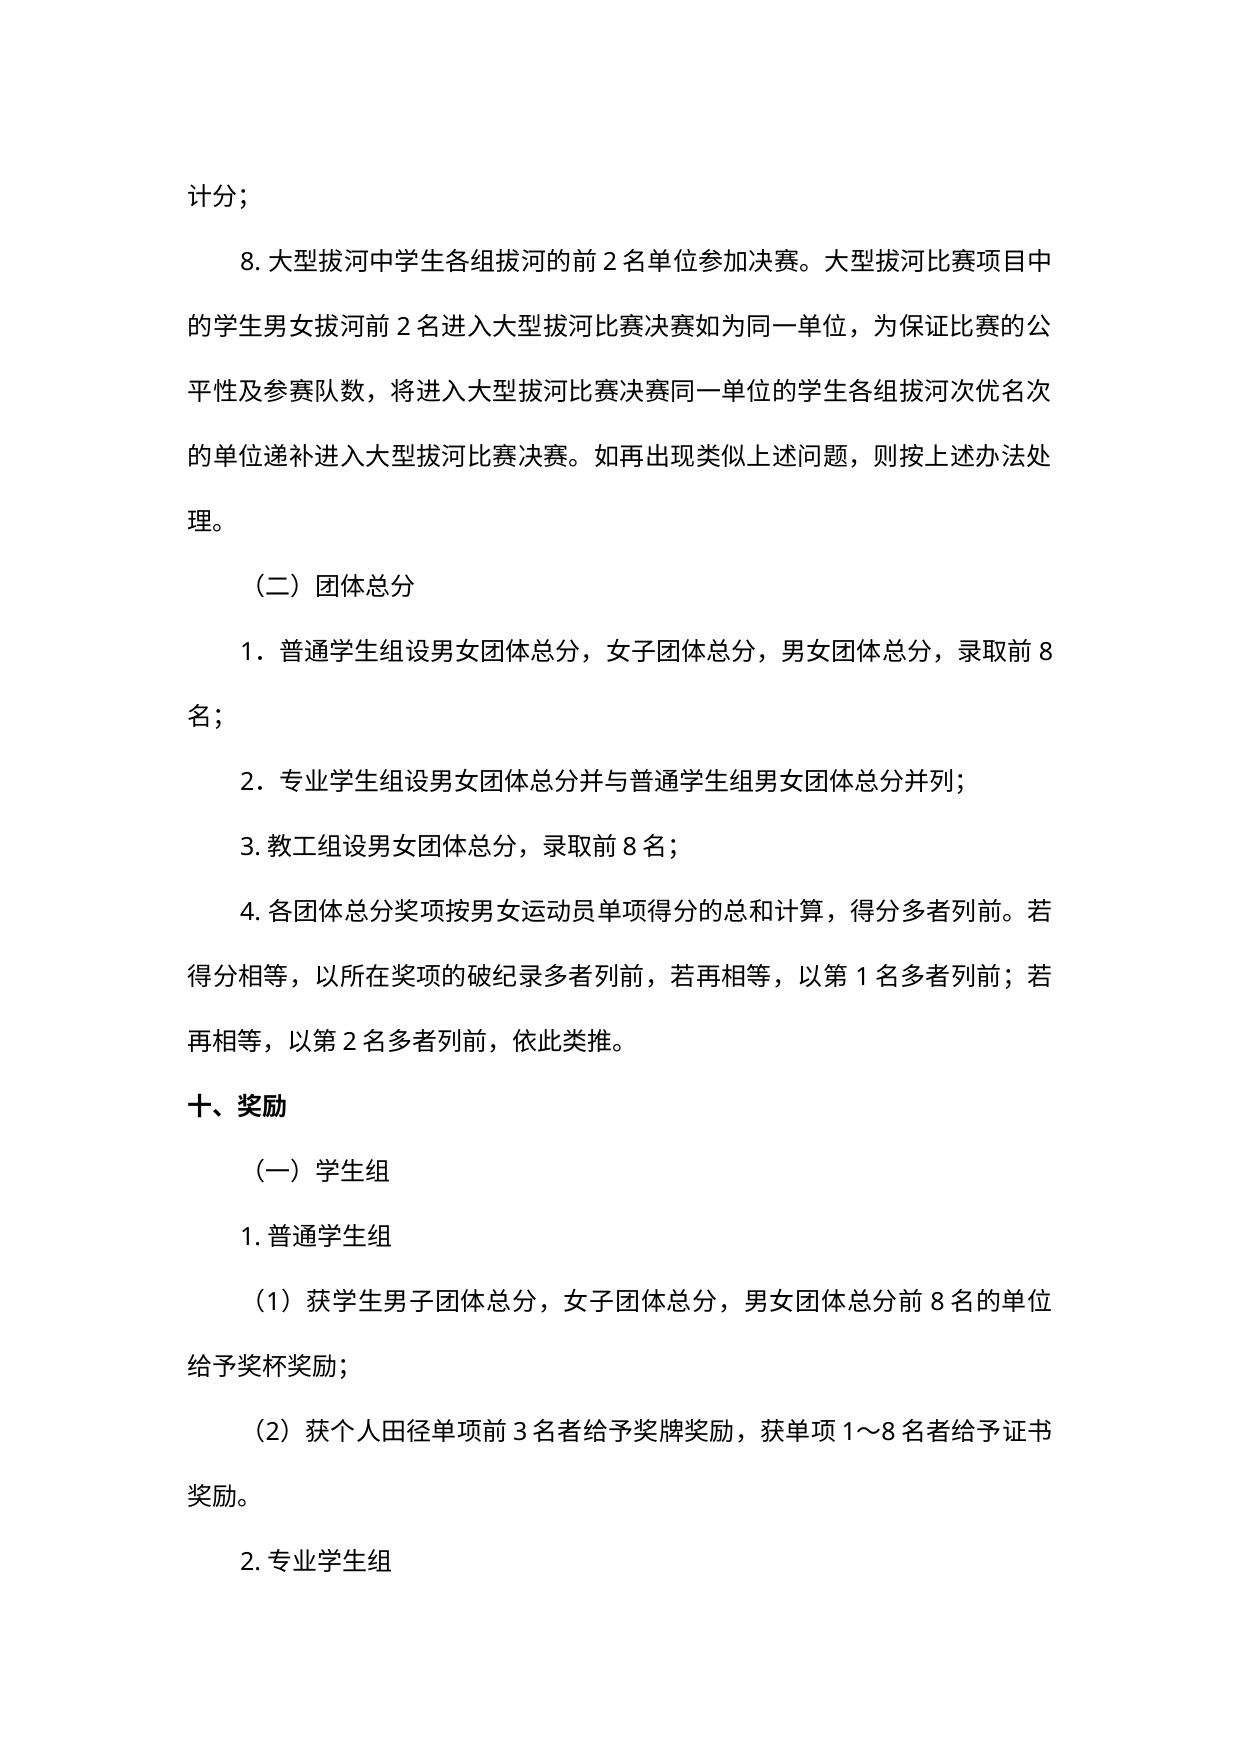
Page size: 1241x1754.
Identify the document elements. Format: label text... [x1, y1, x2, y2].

text 4. 各团体总分奖项按男女运动员单项得分的总和计算，得分多者列前。若得分相等，以所在奖项的破纪录多者列前，若再相等，以第1名多者列前；若再相等，以第2名多者列前，依此类推。 [187, 877, 1053, 1072]
text 2. 专业学生组 [187, 1527, 1053, 1592]
text 3. 教工组设男女团体总分，录取前8名； [187, 812, 1053, 877]
text （1）获学生男子团体总分，女子团体总分，男女团体总分前8名的单位给予奖杯奖励； [187, 1267, 1053, 1397]
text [187, 162, 1053, 227]
text 8. 大型拔河中学生各组拔河的前2名单位参加决赛。大型拔河比赛项目中的学生男女拔河前2名进入大型拔河比赛决赛如为同一单位，为保证比赛的公平性及参赛队数，将进入大型拔河比赛决赛同一单位的学生各组拔河次优名次的单位递补进入大型拔河比赛决赛。如再出现类似上述问题，则按上述办法处理。 [187, 227, 1053, 552]
text （二）团体总分 [187, 552, 1053, 617]
text 1．普通学生组设男女团体总分，女子团体总分，男女团体总分，录取前8名； [187, 617, 1053, 747]
text 十、奖励 [187, 1072, 1053, 1137]
text （一）学生组 [187, 1137, 1053, 1202]
text （2）获个人田径单项前3名者给予奖牌奖励，获单项1～8名者给予证书奖励。 [187, 1397, 1053, 1527]
text 1. 普通学生组 [187, 1202, 1053, 1267]
text 2．专业学生组设男女团体总分并与普通学生组男女团体总分并列； [187, 747, 1053, 812]
